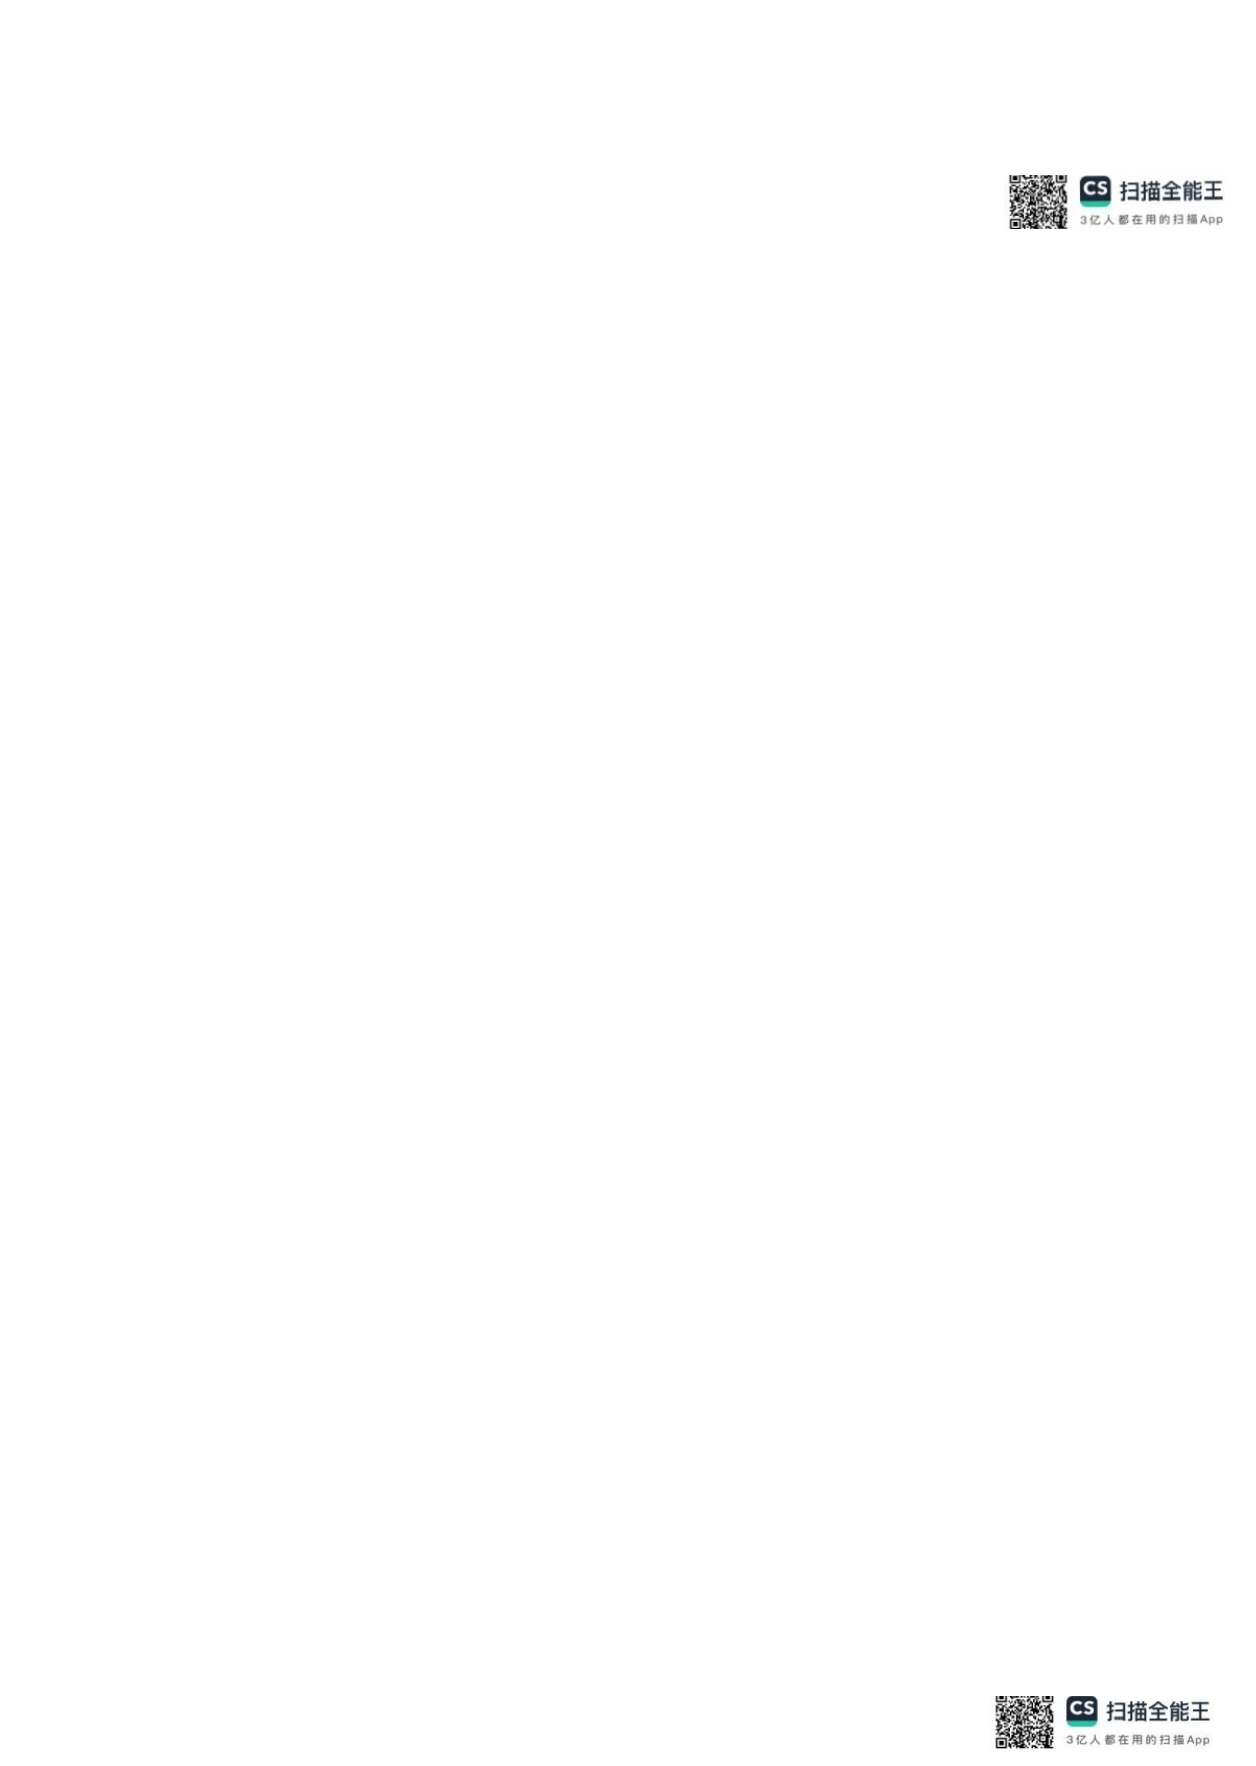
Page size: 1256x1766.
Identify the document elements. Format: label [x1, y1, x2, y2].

picture [1004, 175, 1225, 229]
picture [988, 1696, 1214, 1752]
